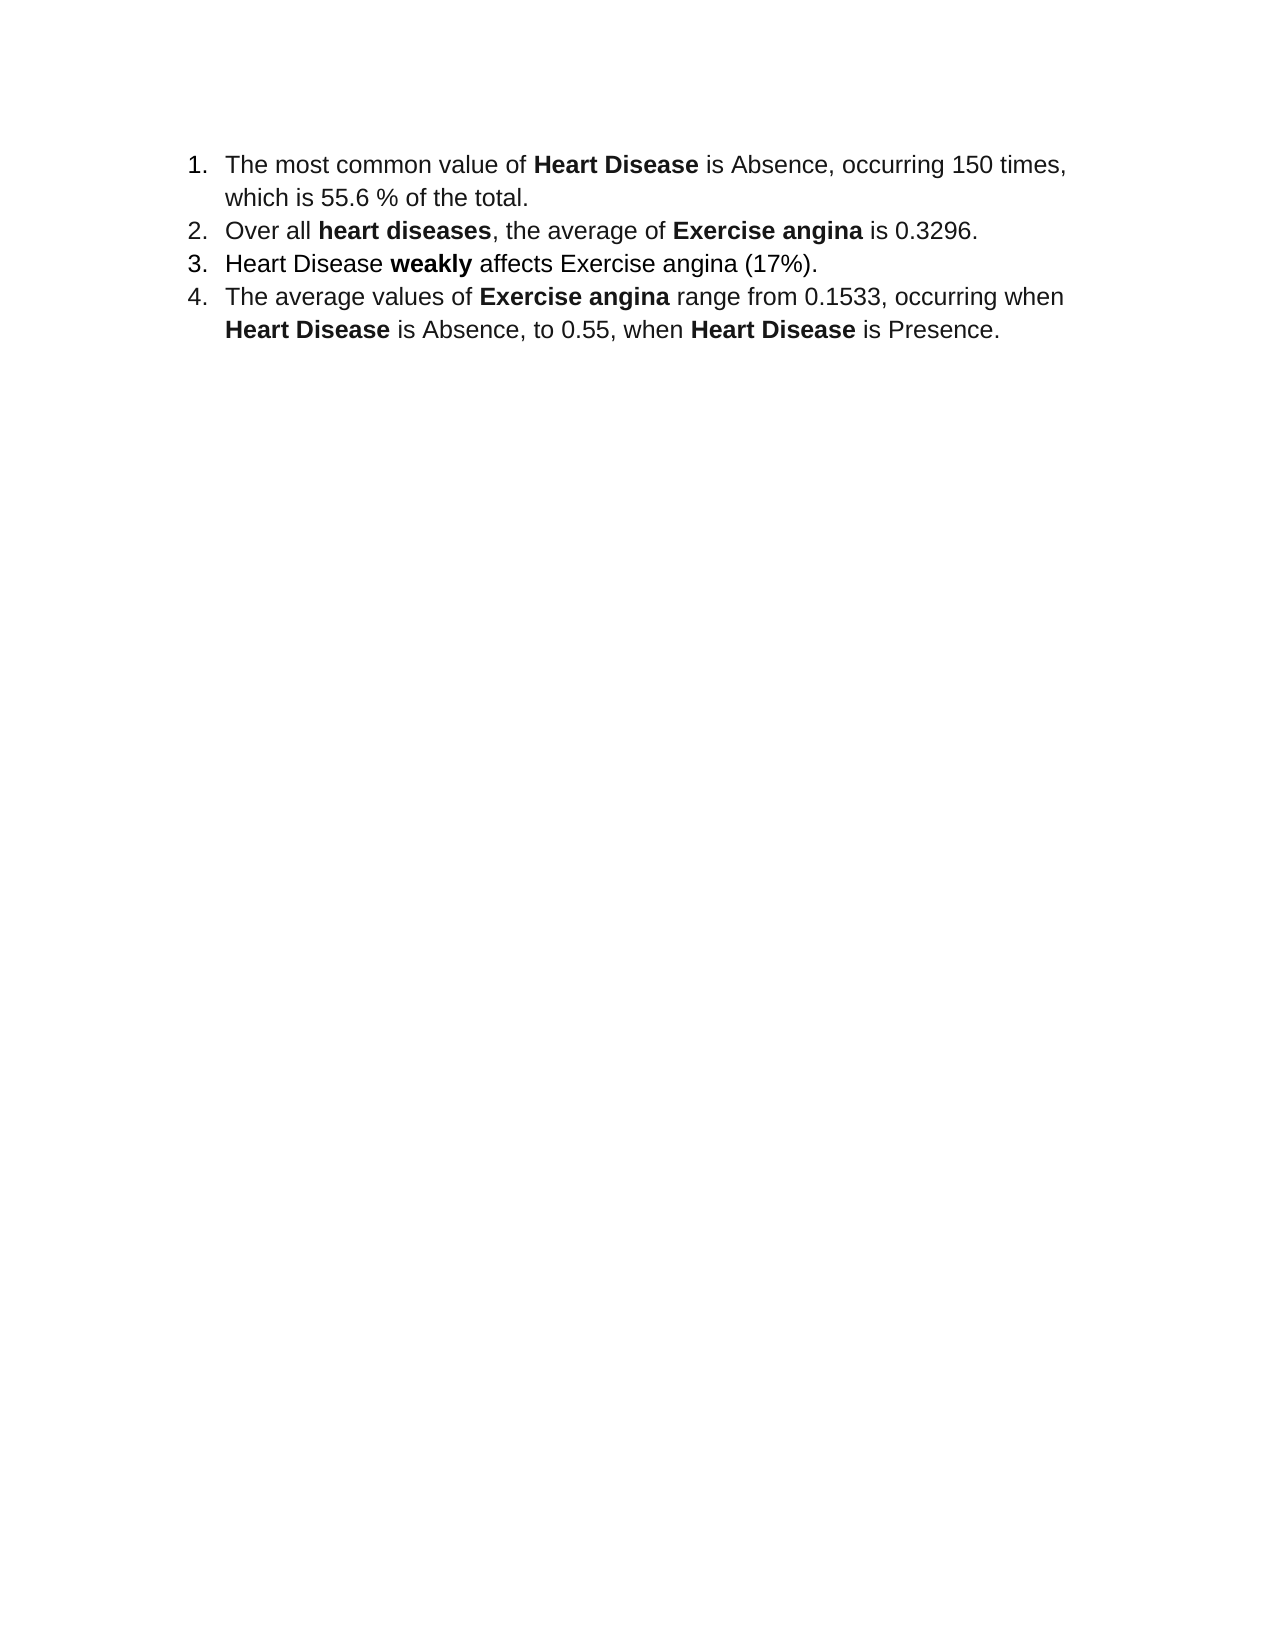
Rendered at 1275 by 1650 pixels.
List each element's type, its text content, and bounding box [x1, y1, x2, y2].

list Over all heart diseases, the average of Exercise angina is 0.3296. [187, 216, 1125, 245]
list The average values of Exercise angina range from 0.1533, occurring when Heart Disease is Absence, to 0.55, when Heart Disease is Presence. [187, 282, 1125, 344]
list The most common value of Heart Disease is Absence, occurring 150 times, which is 55.6 % of the total. [187, 150, 1125, 212]
list Heart Disease weakly affects Exercise angina (17%). [187, 249, 1125, 278]
